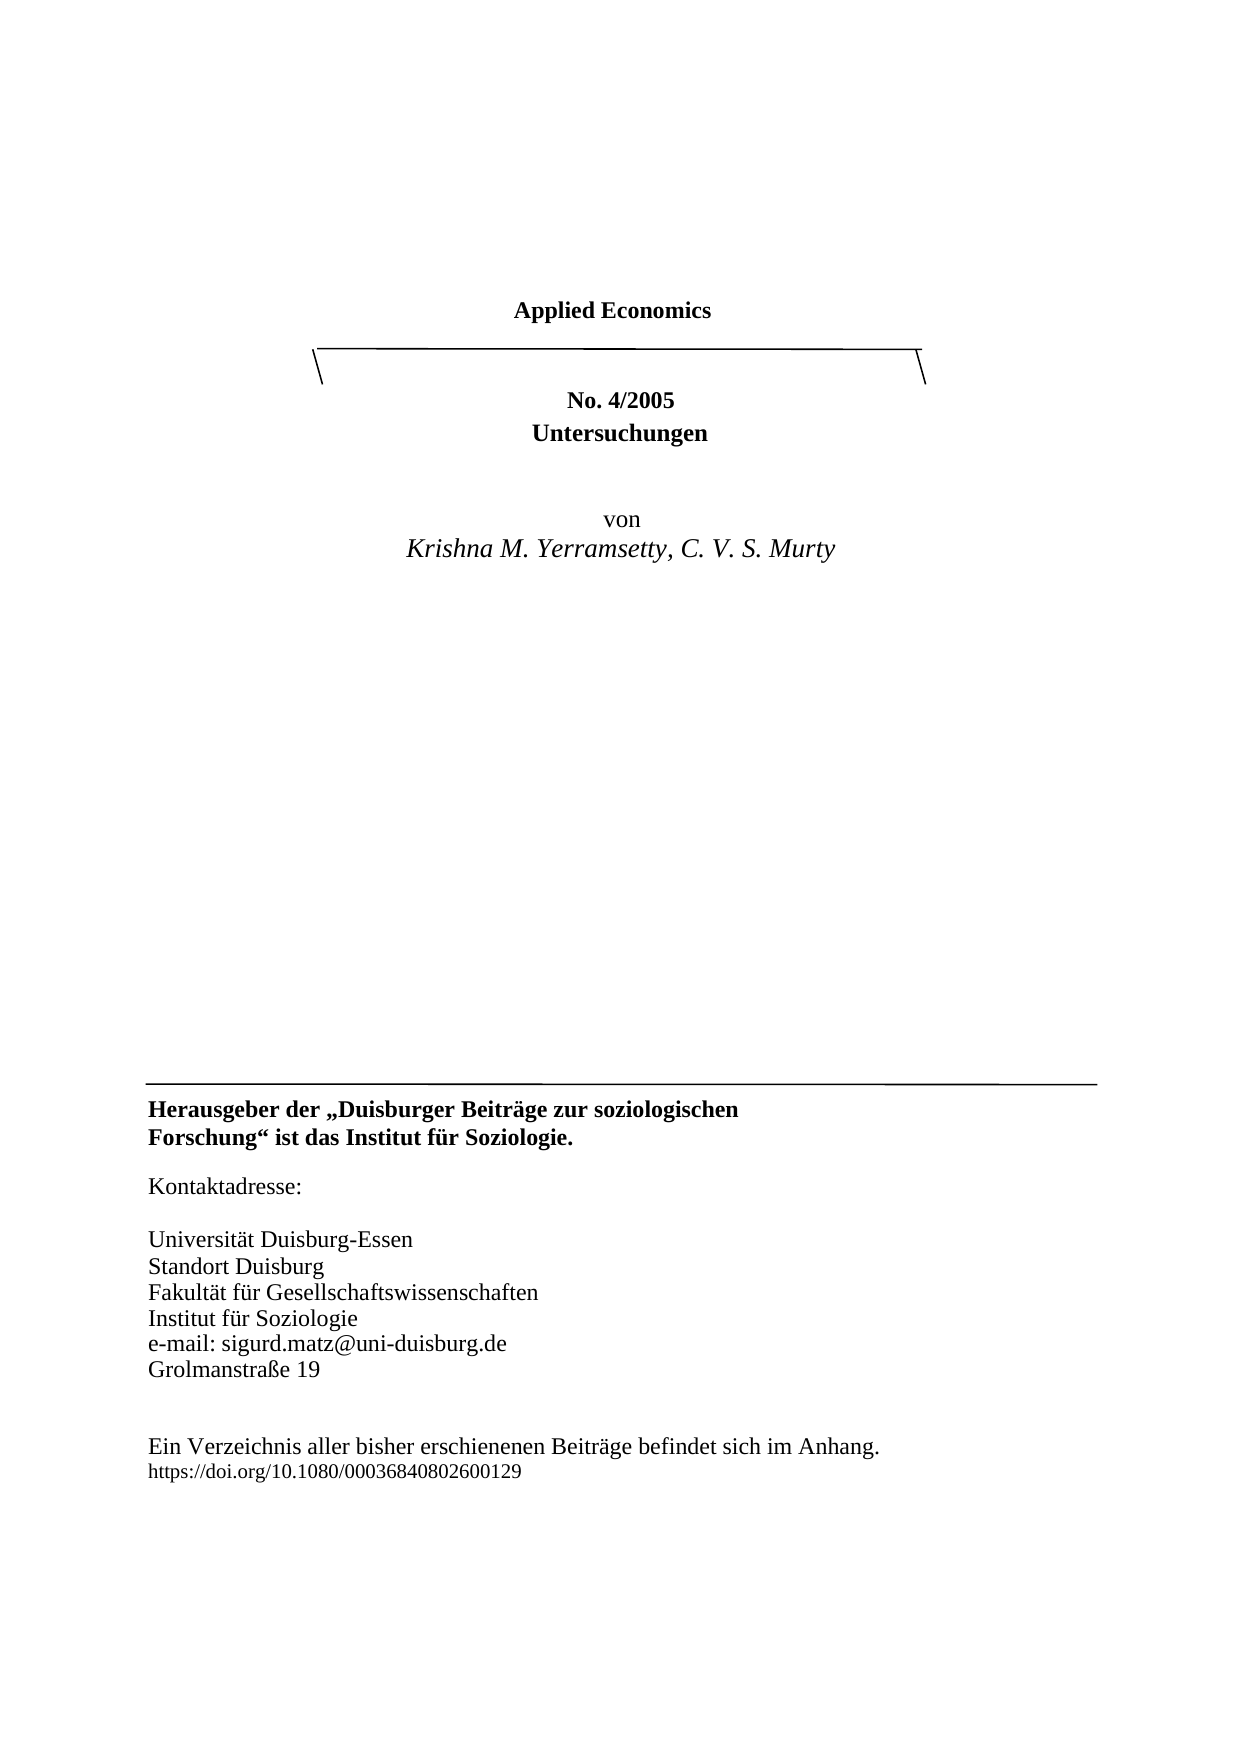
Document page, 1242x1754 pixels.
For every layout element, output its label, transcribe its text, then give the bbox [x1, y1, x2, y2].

text Standort Duisburg [148, 1253, 1092, 1280]
text Ein Verzeichnis aller bisher erschienenen Beiträge befindet sich im Anhang. [148, 1432, 1092, 1459]
text Grolmanstraße 19 [148, 1357, 443, 1383]
text Applied Economics [148, 297, 1077, 324]
text von [148, 504, 1096, 533]
text Untersuchungen [148, 418, 1092, 446]
text No. 4/2005 [148, 386, 1094, 414]
text e-mail: sigurd.matz@uni-duisburg.de [148, 1332, 1092, 1357]
text https://doi.org/10.1080/00036840802600129 [148, 1459, 1092, 1483]
text Institut für Soziologie [148, 1306, 1092, 1332]
text Krishna M. Yerramsetty, C. V. S. Murty [148, 533, 1094, 564]
text Herausgeber der „Duisburger Beiträge zur soziologischen Forschung“ ist das Institut für Soziologie. [148, 1096, 837, 1150]
text Kontaktadresse: [148, 1172, 1092, 1199]
text Fakultät für Gesellschaftswissenschaften [148, 1280, 1092, 1306]
text Universität Duisburg-Essen [148, 1225, 1092, 1253]
